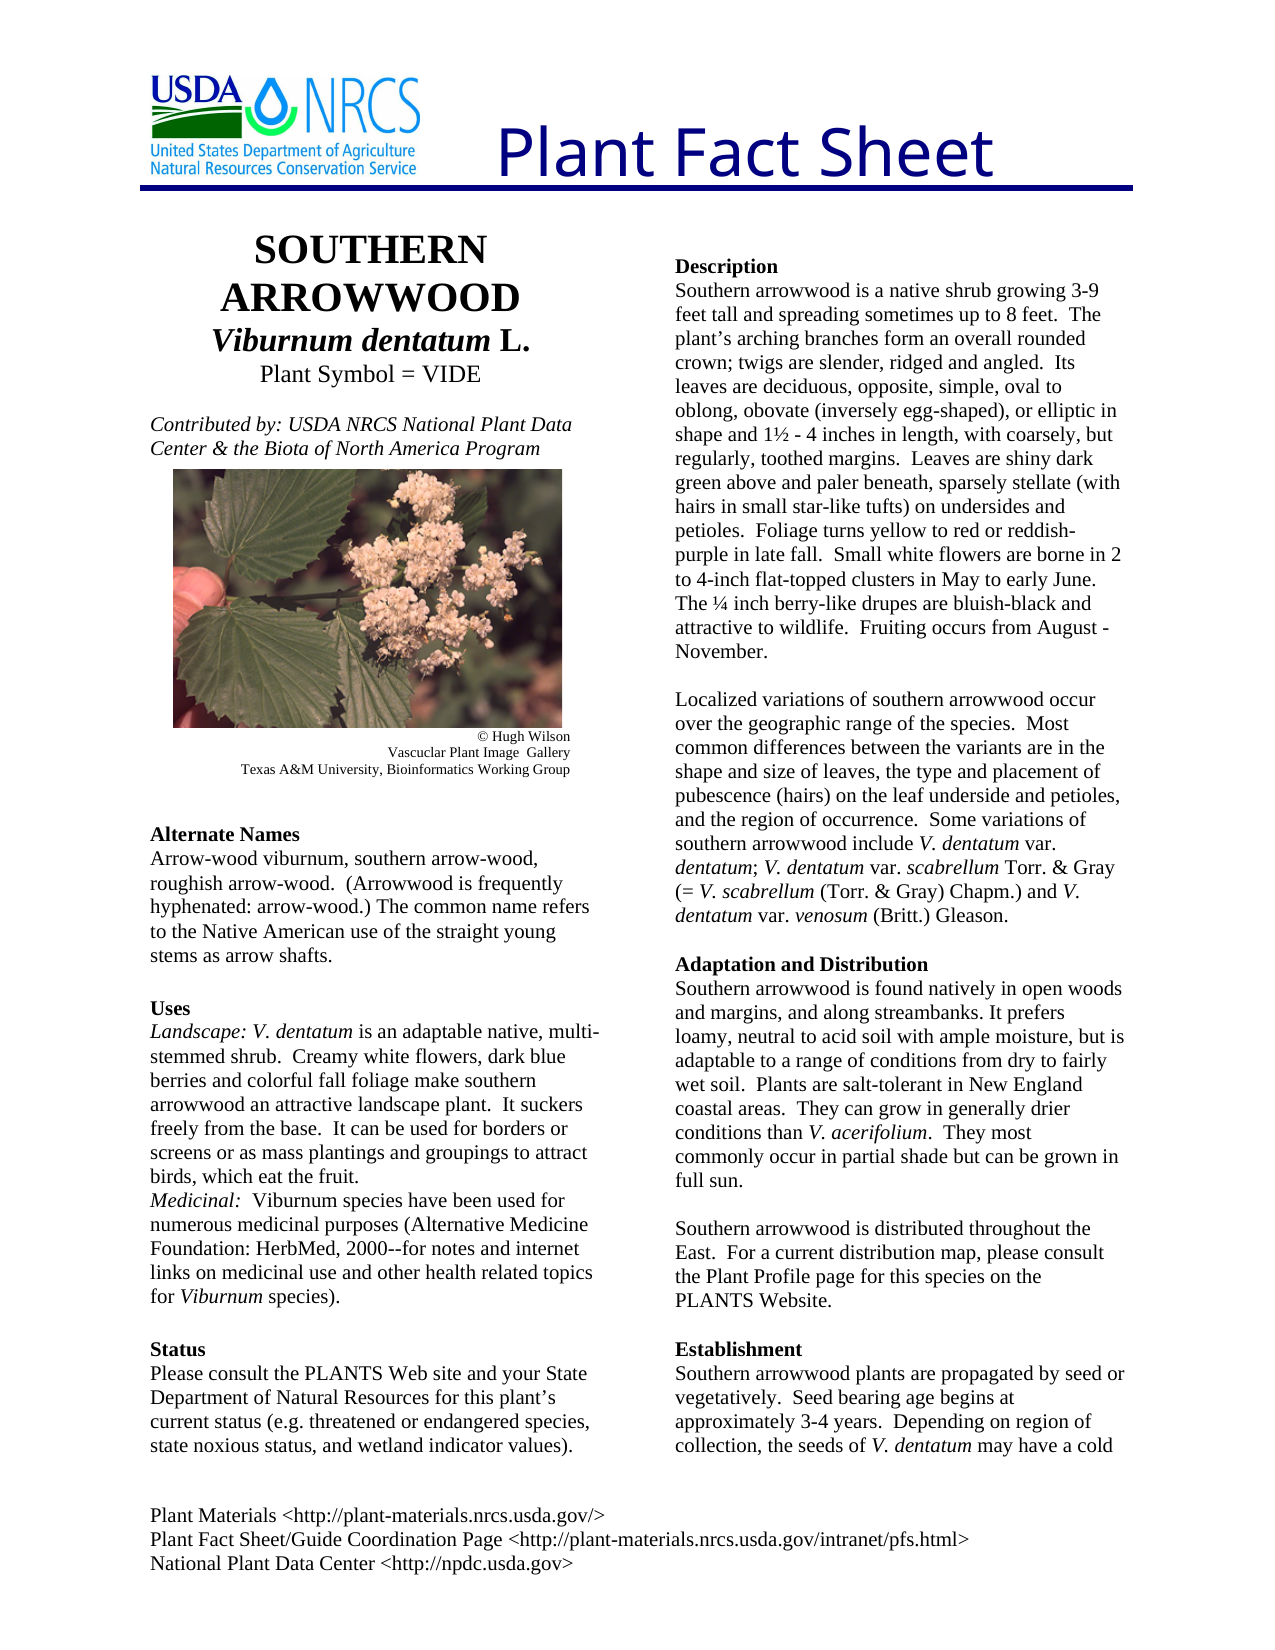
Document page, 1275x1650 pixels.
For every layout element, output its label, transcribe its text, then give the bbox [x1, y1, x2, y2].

text Contributed by: USDA NRCS National Plant Data [150, 412, 600, 436]
text Landscape: V. dentatum is an adaptable native, multi-stemmed shrub. Creamy white flowers, dark blue berries and colorful fall foliage make southern arrowwood an attractive landscape plant. It suckers freely from the base. It can be used for borders or screens or as mass plantings and groupings to attract birds, which eat the fruit. [150, 1019, 600, 1188]
text Please consult the PLANTS Web site and your State Department of Natural Resources for this plant’s current status (e.g. threatened or endangered species, state noxious status, and wetland indicator values). [150, 1361, 600, 1457]
table_header [141, 225, 600, 321]
text Center & the Biota of Program [150, 436, 600, 460]
text Arrow-wood viburnum, southern arrow-wood, roughish arrow-wood. (Arrowwood is frequently hyphenated: arrow-wood.) The common name refers to the Native American use of the straight young stems as arrow shafts. [150, 846, 600, 967]
text Status [150, 1337, 600, 1361]
text Establishment [675, 1336, 1125, 1361]
text Description [675, 254, 1125, 278]
table_cell Plant Symbol = VIDE [141, 359, 600, 388]
text Southern arrowwood is distributed throughout the East. For a current distribution map, please consult the Plant Profile page for this species on the PLANTS Website. [675, 1216, 1125, 1312]
text Southern arrowwood is a native shrub growing 3-9 feet tall and spreading sometimes up to 8 feet. The plant’s arching branches form an overall rounded crown; twigs are slender, ridged and angled. Its leaves are deciduous, opposite, simple, oval to oblong, obovate (inversely egg-shaped), or elliptic in shape and 1½ - 4 inches in length, with coarsely, but regularly, toothed margins. Leaves are shiny dark green above and paler beneath, sparsely stellate (with hairs in small star-like tufts) on undersides and petioles. Foliage turns yellow to red or reddish-purple in late fall. Small white flowers are borne in 2 to 4-inch flat-topped clusters in May to early June. The ¼ inch berry-like drupes are bluish-black and attractive to wildlife. Fruiting occurs from August - November. [675, 278, 1125, 663]
text Localized variations of southern arrowwood occur over the geographic range of the species. Most common differences between the variants are in the shape and size of leaves, the type and placement of pubescence (hairs) on the leaf underside and petioles, and the region of occurrence. Some variations of southern arrowwood include V. dentatum var. dentatum; V. dentatum var. scabrellum Torr. & Gray (= V. scabrellum (Torr. & Gray) Chapm.) and V. dentatum var. venosum (Britt.) Gleason. [675, 687, 1125, 927]
text Medicinal: Viburnum species have been used for numerous medicinal purposes (Alternative Medicine Foundation: HerbMed, 2000--for notes and internet links on medicinal use and other health related topics for Viburnum species). [150, 1188, 600, 1308]
table_cell Viburnum dentatum L. [141, 321, 600, 359]
picture [150, 75, 421, 177]
picture [173, 469, 563, 728]
text Southern arrowwood is found natively in open woods and margins, and along streambanks. It prefers loamy, neutral to acid soil with ample moisture, but is adaptable to a range of conditions from dry to fairly wet soil. Plants are salt-tolerant in coastal areas. They can grow in generally drier conditions than V. acerifolium. They most commonly occur in partial shade but can be grown in full sun. [675, 976, 1125, 1192]
text Uses [150, 995, 600, 1019]
text Adaptation and Distribution [675, 951, 1125, 976]
text Alternate Names [150, 822, 600, 846]
